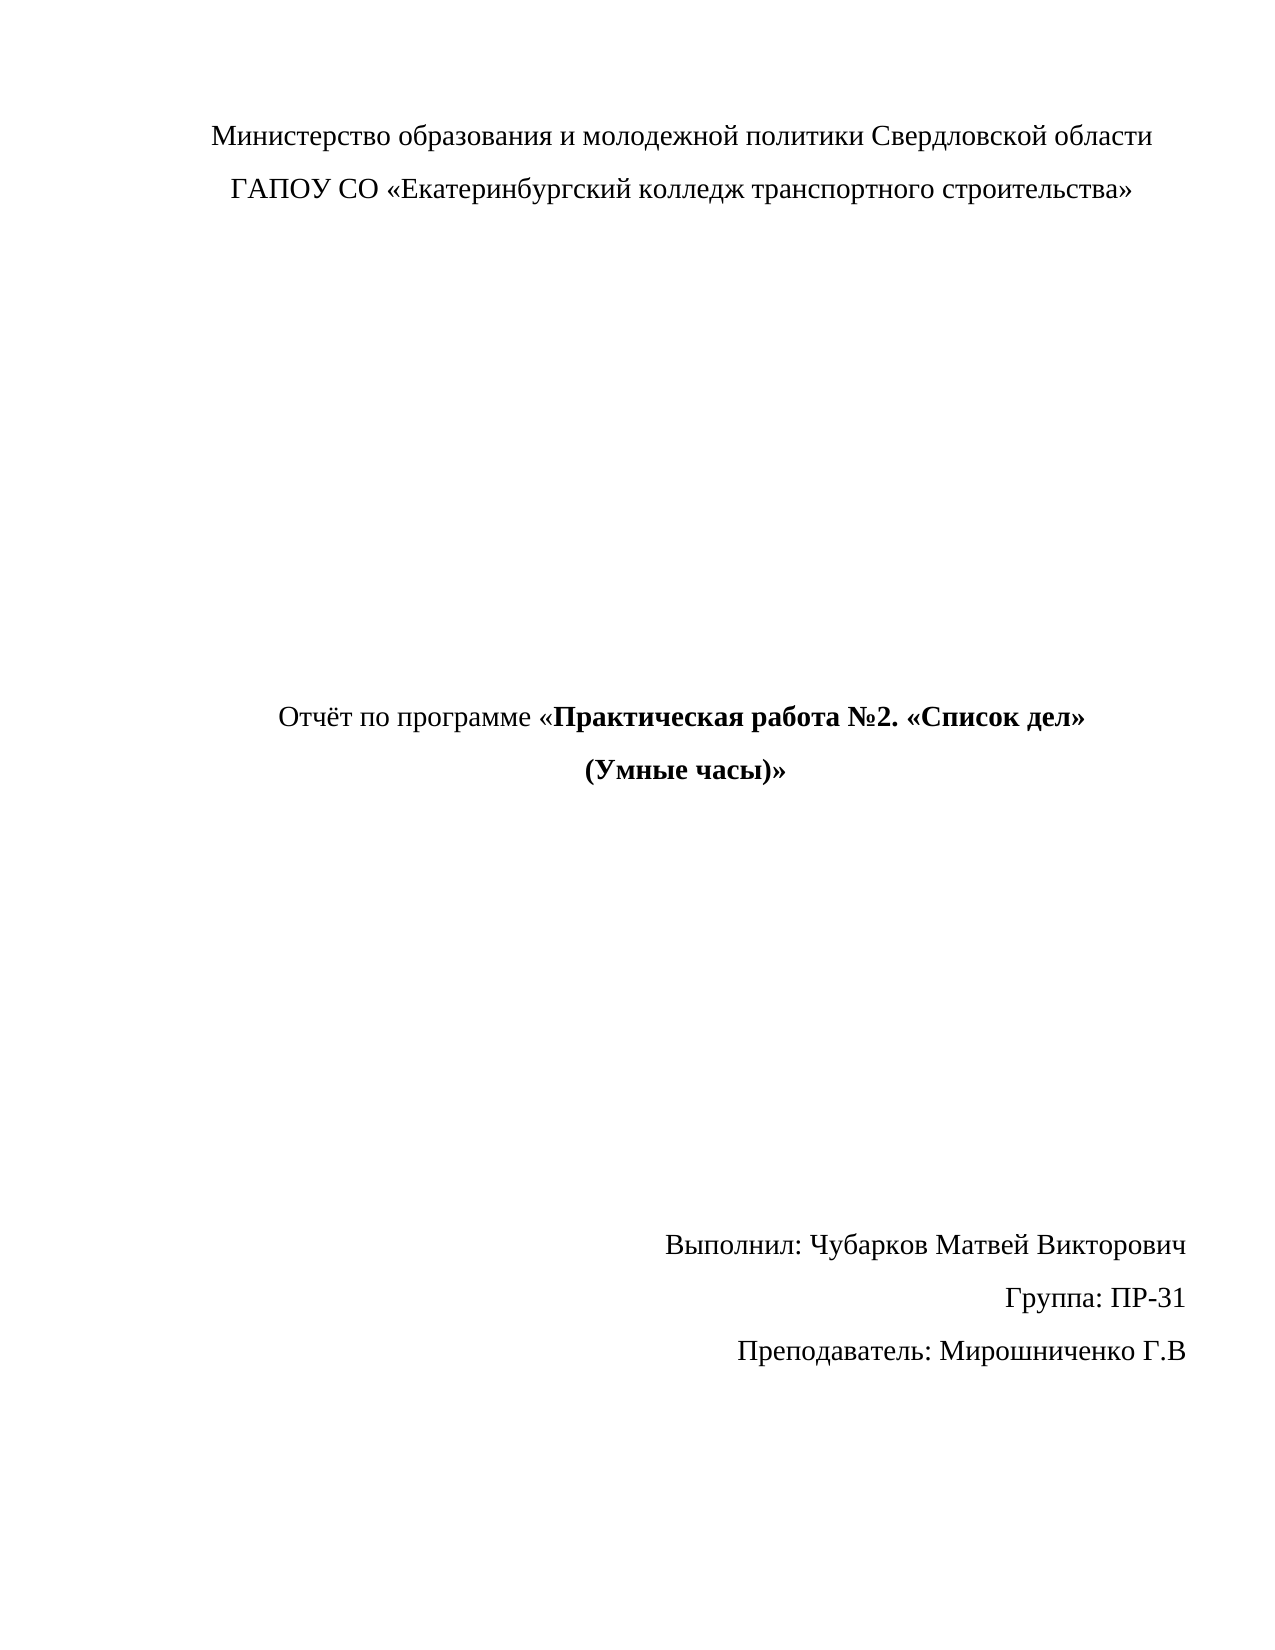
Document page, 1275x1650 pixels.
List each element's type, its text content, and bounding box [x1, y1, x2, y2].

text Отчёт по программе «Практическая работа №2. «Список дел» [177, 699, 1186, 733]
text ГАПОУ СО «Екатеринбургский колледж транспортного строительства» [177, 171, 1186, 204]
text Выполнил: Чубарков Матвей Викторович [177, 1227, 1186, 1261]
text Преподаватель: Мирошниченко Г.В [177, 1333, 1186, 1366]
text (Умные часы)» [177, 752, 1186, 785]
text Группа: ПР-31 [177, 1280, 1186, 1313]
text Министерство образования и молодежной политики Свердловской области [177, 118, 1186, 152]
